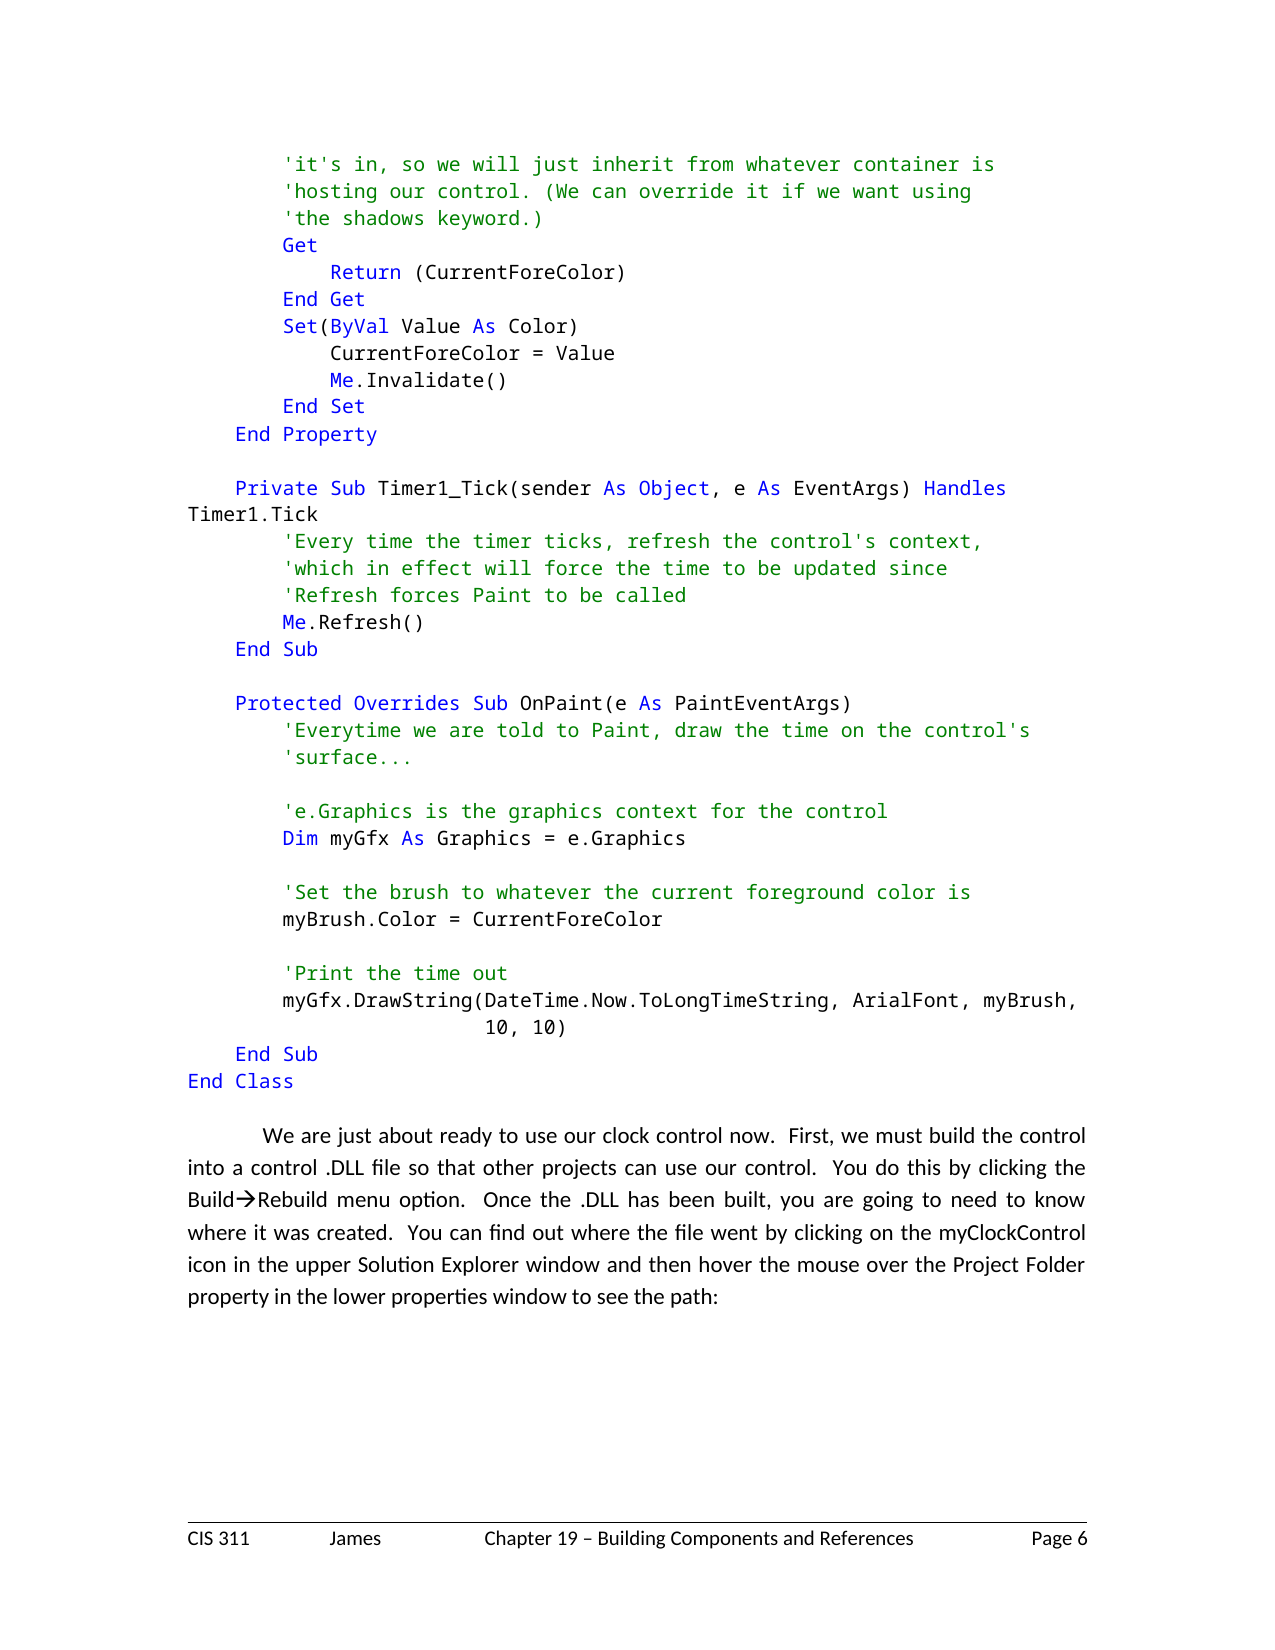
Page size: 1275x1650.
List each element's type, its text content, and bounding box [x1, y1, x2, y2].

text End Class [187, 1067, 1087, 1094]
text End Get [187, 285, 1087, 312]
text End Sub [187, 636, 1087, 663]
text Me.Invalidate() [187, 366, 1087, 393]
text Protected Overrides Sub OnPaint(e As PaintEventArgs) [187, 689, 1087, 717]
text Me.Refresh() [187, 609, 1087, 636]
text myGfx.DrawString(DateTime.Now.ToLongTimeString, ArialFont, myBrush, [187, 986, 1087, 1013]
text 'which in effect will force the time to be updated since [187, 555, 1087, 582]
text End Sub [187, 1040, 1087, 1067]
text Dim myGfx As Graphics = e.Graphics [187, 824, 1087, 851]
text 'Print the time out [187, 959, 1087, 986]
text Return (CurrentForeColor) [187, 258, 1087, 285]
text End Property [187, 420, 1087, 447]
text Get [187, 231, 1087, 258]
text End Set [187, 393, 1087, 420]
text myBrush.Color = CurrentForeColor [187, 905, 1087, 932]
text CurrentForeColor = Value [187, 339, 1087, 366]
text Private Sub Timer1_Tick(sender As Object, e As EventArgs) Handles Timer1.Tick [187, 474, 1087, 528]
text 'the shadows keyword.) [187, 204, 1087, 231]
text 'e.Graphics is the graphics context for the control [187, 797, 1087, 824]
text 'it's in, so we will just inherit from whatever container is [187, 150, 1087, 177]
text 'hosting our control. (We can override it if we want using [187, 177, 1087, 204]
text 'Every time the timer ticks, refresh the control's context, [187, 528, 1087, 555]
text 'surface... [187, 743, 1087, 771]
text 'Set the brush to whatever the current foreground color is [187, 878, 1087, 905]
text 'Refresh forces Paint to be called [187, 582, 1087, 609]
text We are just about ready to use our clock control now. First, we must build the control into a control .DLL file so that other projects can use our control. You do this by clicking the BuildRebuild menu option. Once the .DLL has been built, you are going to need to know where it was created. You can find out where the file went by clicking on the myClockControl icon in the upper Solution Explorer window and then hover the mouse over the Project Folder property in the lower properties window to see the path: [187, 1121, 1087, 1310]
text Set(ByVal Value As Color) [187, 312, 1087, 339]
text 'Everytime we are told to Paint, draw the time on the control's [187, 717, 1087, 743]
text 10, 10) [187, 1013, 1087, 1040]
